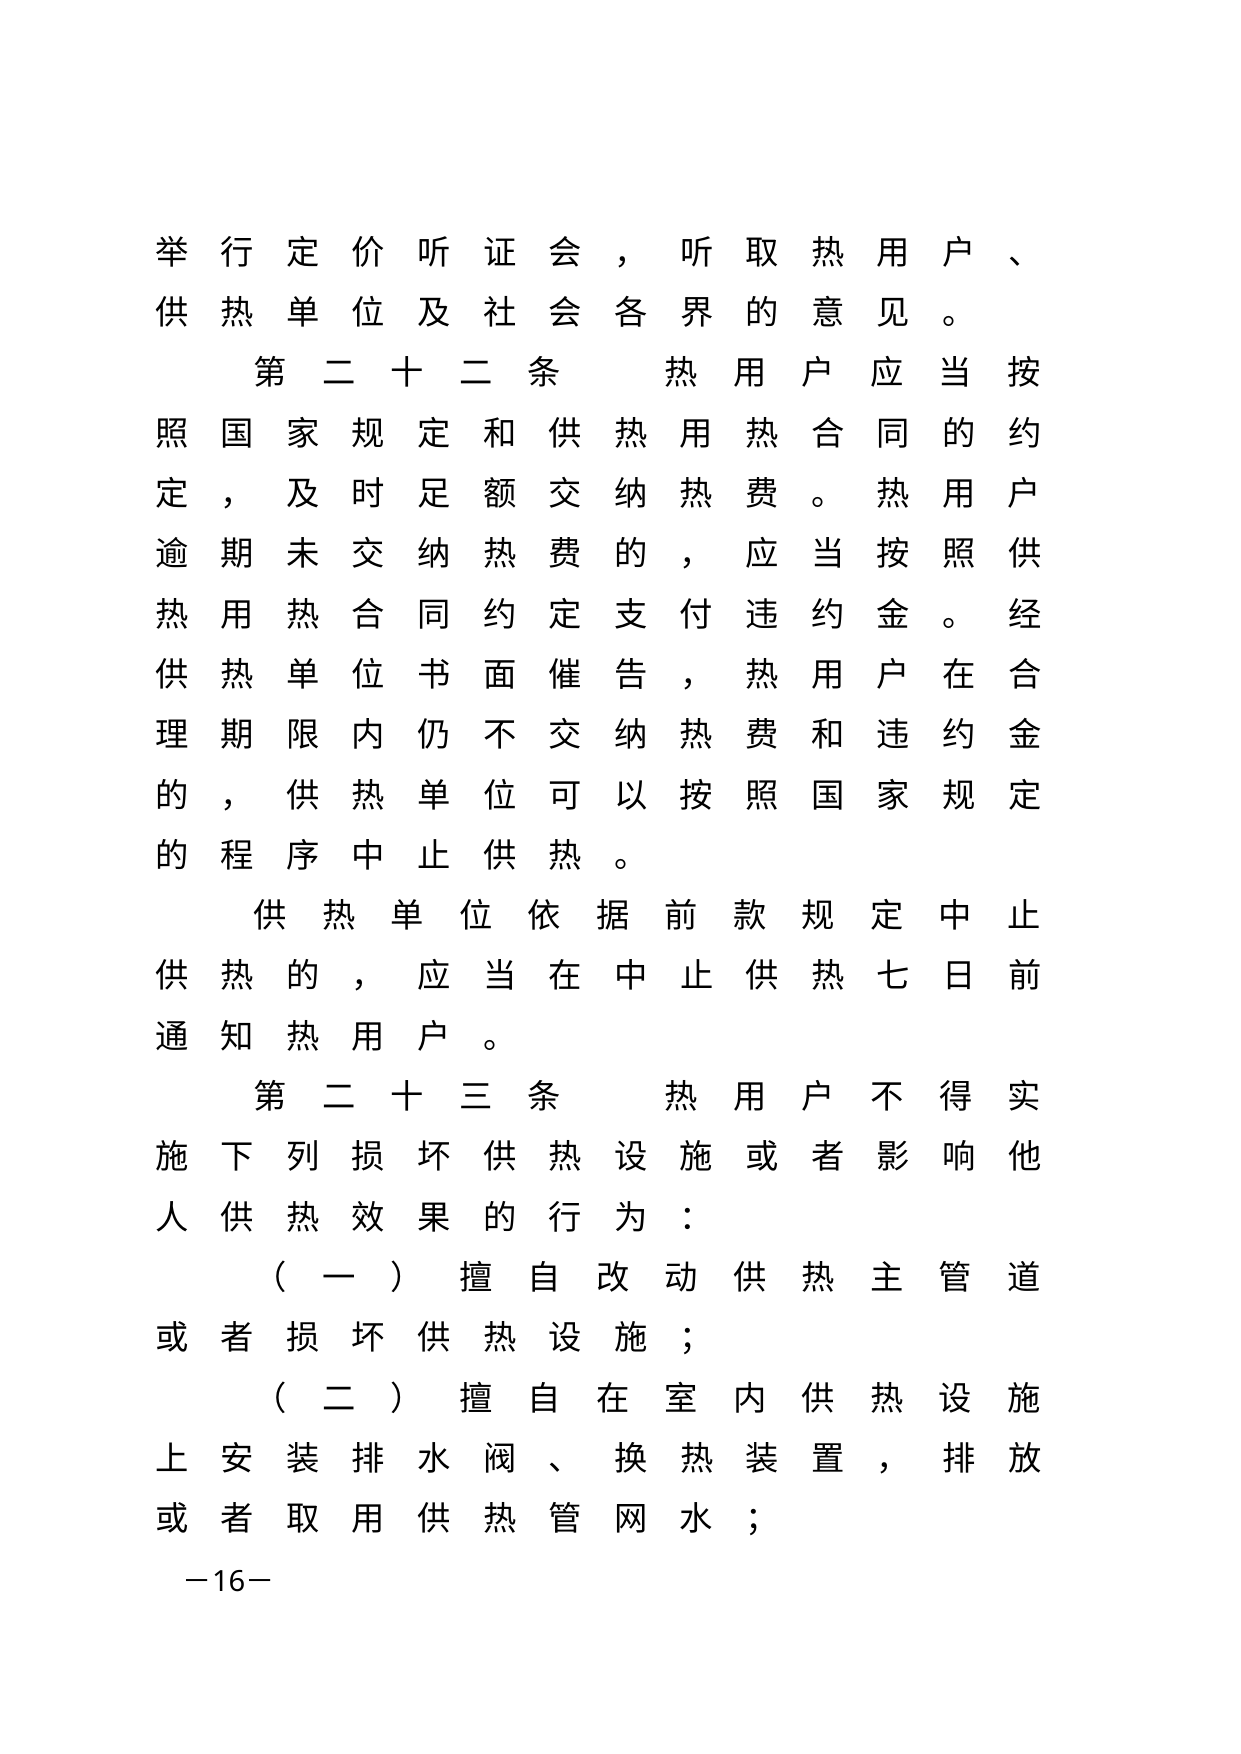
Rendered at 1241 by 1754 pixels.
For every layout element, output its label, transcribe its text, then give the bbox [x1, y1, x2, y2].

text （二）擅自在室内供热设施上安装排水阀、换热装置，排放或者取用供热管网水； [155, 1365, 1073, 1546]
text 第二十二条 热用户应当按照国家规定和供热用热合同的约定，及时足额交纳热费。热用户逾期未交纳热费的，应当按照供热用热合同约定支付违约金。经供热单位书面催告，热用户在合理期限内仍不交纳热费和违约金的，供热单位可以按照国家规定的程序中止供热。 [155, 340, 1073, 883]
text （一）擅自改动供热主管道或者损坏供热设施； [155, 1245, 1073, 1365]
text 供热价格确定和调整前，县（市）人民政府价格主管部门应当会同住房和城乡建设部门进行成本监审，公布供热价格构成，举行定价听证会，听取热用户、供热单位及社会各界的意见。 [155, 219, 1073, 340]
text 第二十三条 热用户不得实施下列损坏供热设施或者影响他人供热效果的行为： [155, 1064, 1073, 1245]
text 供热单位依据前款规定中止供热的，应当在中止供热七日前通知热用户。 [155, 883, 1073, 1064]
